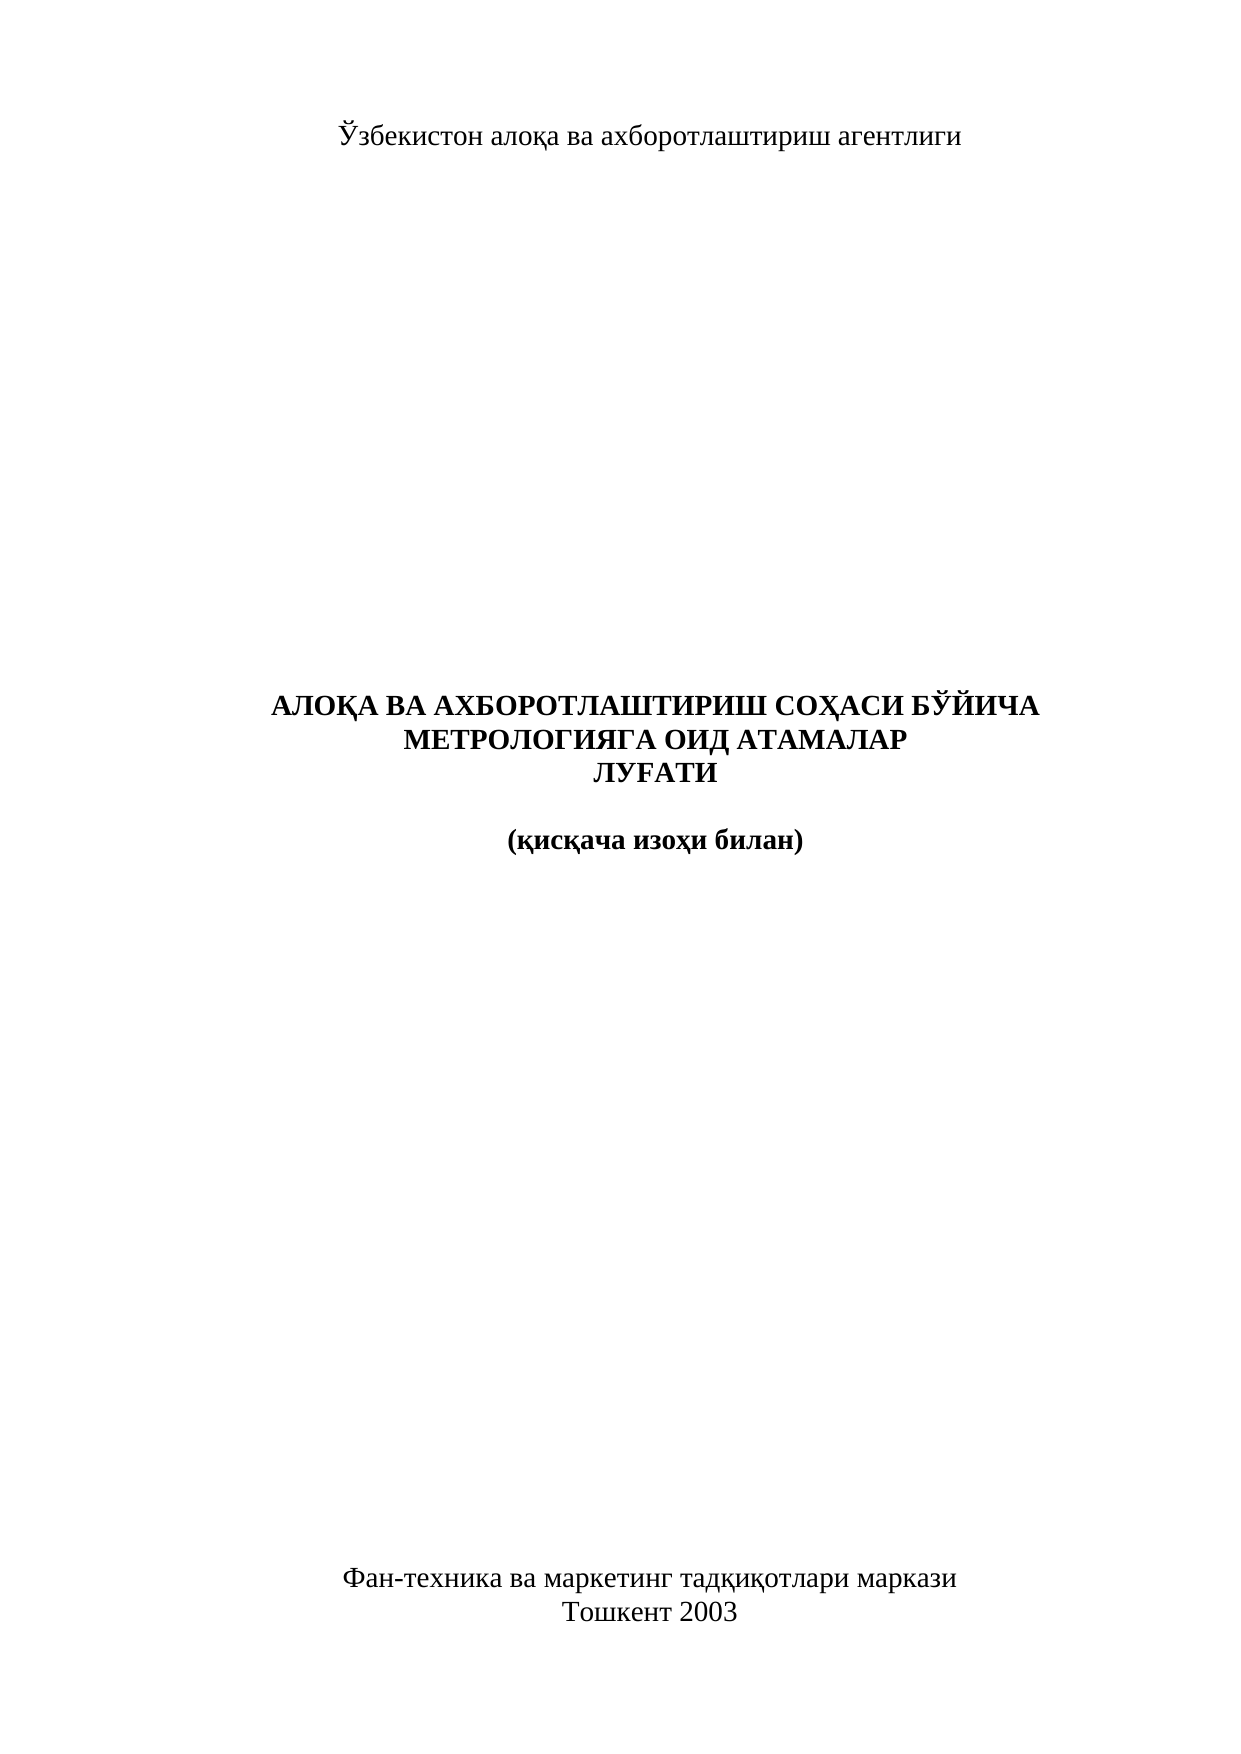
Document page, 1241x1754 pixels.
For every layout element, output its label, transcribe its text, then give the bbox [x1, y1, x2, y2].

subtitle (қисқача изоҳи билан) [177, 822, 1133, 856]
text Тошкент 2003 [177, 1594, 1122, 1627]
subtitle АЛОҚА ВА АХБОРОТЛАШТИРИШ CОҲАСИ БЎЙИЧА метрологияГА ОИД атамалар [177, 688, 1133, 755]
subtitle луFати [177, 755, 1133, 789]
text Фан-техника ва маркетинг тадқиқотлари маркази [177, 1560, 1122, 1594]
text Ўзбекистон алоқа ва ахборотлаштириш агентлиги [177, 118, 1122, 152]
